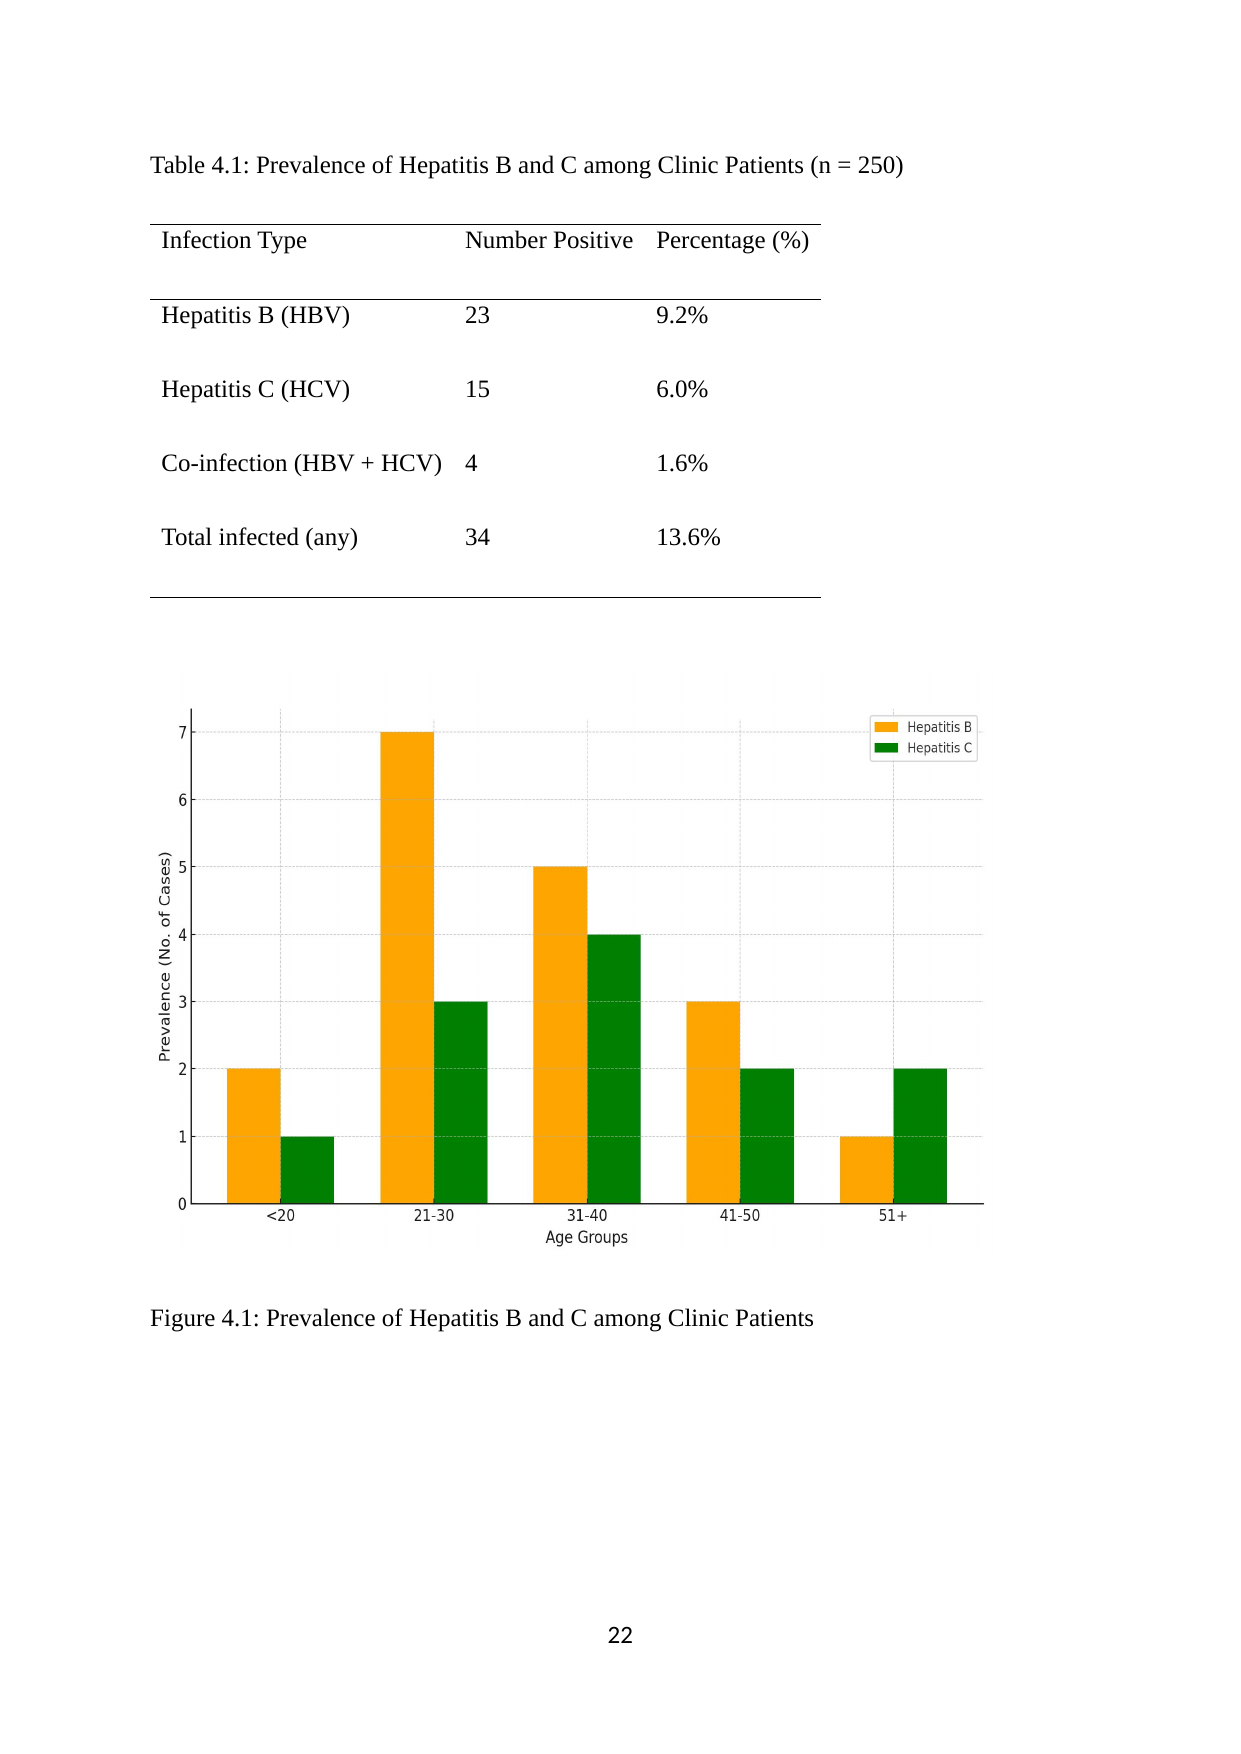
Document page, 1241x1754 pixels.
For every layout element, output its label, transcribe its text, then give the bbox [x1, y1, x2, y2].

table_cell 1.6% [645, 449, 821, 522]
table_cell 15 [454, 374, 645, 448]
table_cell 23 [454, 300, 645, 374]
table_header Infection Type [150, 225, 453, 299]
table_cell 4 [454, 449, 645, 522]
table_cell 34 [454, 523, 645, 597]
table_header Number Positive [454, 225, 645, 299]
text Table 4.1: Prevalence of Hepatitis B and C among Clinic Patients (n = 250) [150, 150, 1090, 179]
text Figure 4.1: Prevalence of Hepatitis B and C among Clinic Patients [150, 1303, 1090, 1331]
table_cell Hepatitis B (HBV) [150, 300, 453, 374]
picture [150, 671, 993, 1256]
table_header Percentage (%) [645, 225, 821, 299]
table_cell 6.0% [645, 374, 821, 448]
table_cell 13.6% [645, 523, 821, 597]
table_cell 9.2% [645, 300, 821, 374]
table_cell Hepatitis C (HCV) [150, 374, 453, 448]
table_cell Co-infection (HBV + HCV) [150, 449, 453, 522]
table_cell Total infected (any) [150, 523, 453, 597]
